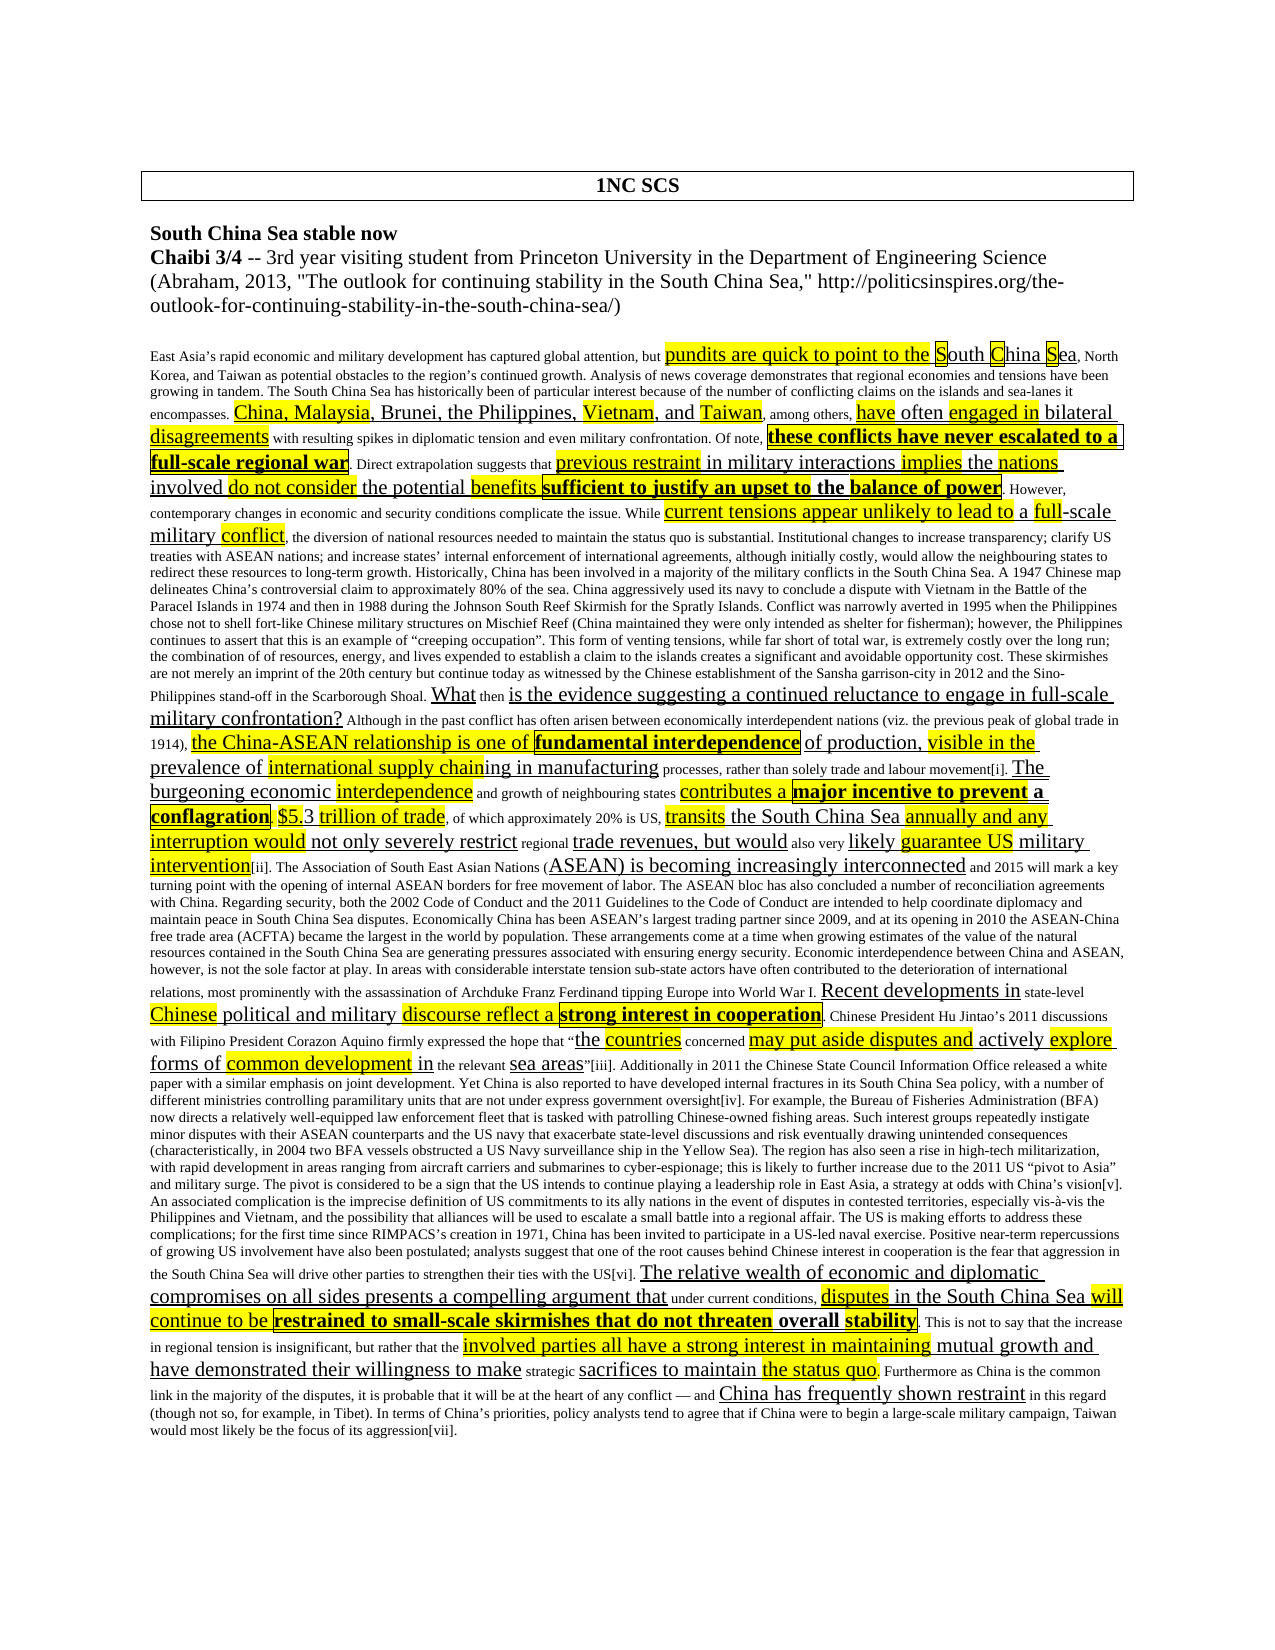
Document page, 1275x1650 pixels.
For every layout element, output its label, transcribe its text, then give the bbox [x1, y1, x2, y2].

text East Asia’s rapid economic and military development has captured global attention, but pundits are quick to point to the South China Sea, North Korea, and Taiwan as potential obstacles to the region’s continued growth. Analysis of news coverage demonstrates that regional economies and tensions have been growing in tandem. The South China Sea has historically been of particular interest because of the number of conflicting claims on the islands and sea-lanes it encompasses. China, Malaysia, Brunei, the Philippines, Vietnam, and Taiwan, among others, have often engaged in bilateral disagreements with resulting spikes in diplomatic tension and even military confrontation. Of note, these conflicts have never escalated to a full-scale regional war. Direct extrapolation suggests that previous restraint in military interactions implies the nations involved do not consider the potential benefits sufficient to justify an upset to the balance of power. However, contemporary changes in economic and security conditions complicate the issue. While current tensions appear unlikely to lead to a full-scale military conflict, the diversion of national resources needed to maintain the status quo is substantial. Institutional changes to increase transparency; clarify US treaties with ASEAN nations; and increase states’ internal enforcement of international agreements, although initially costly, would allow the neighbouring states to redirect these resources to long-term growth. Historically, China has been involved in a majority of the military conflicts in the South China Sea. A 1947 Chinese map delineates China’s controversial claim to approximately 80% of the sea. China aggressively used its navy to conclude a dispute with Vietnam in the Battle of the Paracel Islands in 1974 and then in 1988 during the Johnson South Reef Skirmish for the Spratly Islands. Conflict was narrowly averted in 1995 when the Philippines chose not to shell fort-like Chinese military structures on Mischief Reef (China maintained they were only intended as shelter for fisherman); however, the Philippines continues to assert that this is an example of “creeping occupation”. This form of venting tensions, while far short of total war, is extremely costly over the long run; the combination of of resources, energy, and lives expended to establish a claim to the islands creates a significant and avoidable opportunity cost. These skirmishes are not merely an imprint of the 20th century but continue today as witnessed by the Chinese establishment of the Sansha garrison-city in 2012 and the Sino-Philippines stand-off in the Scarborough Shoal. What then is the evidence suggesting a continued reluctance to engage in full-scale military confrontation? Although in the past conflict has often arisen between economically interdependent nations (viz. the previous peak of global trade in 1914), the China-ASEAN relationship is one of fundamental interdependence of production, visible in the prevalence of international supply chaining in manufacturing processes, rather than solely trade and labour movement[i]. The burgeoning economic interdependence and growth of neighbouring states contributes a major incentive to prevent a conflagration. $5.3 trillion of trade, of which approximately 20% is US, transits the South China Sea annually and any interruption would not only severely restrict regional trade revenues, but would also very likely guarantee US military intervention[ii]. The Association of South East Asian Nations (ASEAN) is becoming increasingly interconnected and 2015 will mark a key turning point with the opening of internal ASEAN borders for free movement of labor. The ASEAN bloc has also concluded a number of reconciliation agreements with China. Regarding security, both the 2002 Code of Conduct and the 2011 Guidelines to the Code of Conduct are intended to help coordinate diplomacy and maintain peace in South China Sea disputes. Economically China has been ASEAN’s largest trading partner since 2009, and at its opening in 2010 the ASEAN-China free trade area (ACFTA) became the largest in the world by population. These arrangements come at a time when growing estimates of the value of the natural resources contained in the South China Sea are generating pressures associated with ensuring energy security. Economic interdependence between China and ASEAN, however, is not the sole factor at play. In areas with considerable interstate tension sub-state actors have often contributed to the deterioration of international relations, most prominently with the assassination of Archduke Franz Ferdinand tipping Europe into World War I. Recent developments in state-level Chinese political and military discourse reflect a strong interest in cooperation. Chinese President Hu Jintao’s 2011 discussions with Filipino President Corazon Aquino firmly expressed the hope that “the countries concerned may put aside disputes and actively explore forms of common development in the relevant sea areas”[iii]. Additionally in 2011 the Chinese State Council Information Office released a white paper with a similar emphasis on joint development. Yet China is also reported to have developed internal fractures in its South China Sea policy, with a number of different ministries controlling paramilitary units that are not under express government oversight[iv]. For example, the Bureau of Fisheries Administration (BFA) now directs a relatively well-equipped law enforcement fleet that is tasked with patrolling Chinese-owned fishing areas. Such interest groups repeatedly instigate minor disputes with their ASEAN counterparts and the US navy that exacerbate state-level discussions and risk eventually drawing unintended consequences (characteristically, in 2004 two BFA vessels obstructed a US Navy surveillance ship in the Yellow Sea). The region has also seen a rise in high-tech militarization, with rapid development in areas ranging from aircraft carriers and submarines to cyber-espionage; this is likely to further increase due to the 2011 US “pivot to Asia” and military surge. The pivot is considered to be a sign that the US intends to continue playing a leadership role in East Asia, a strategy at odds with China’s vision[v]. An associated complication is the imprecise definition of US commitments to its ally nations in the event of disputes in contested territories, especially vis-à-vis the Philippines and Vietnam, and the possibility that alliances will be used to escalate a small battle into a regional affair. The US is making efforts to address these complications; for the first time since RIMPACS’s creation in 1971, China has been invited to participate in a US-led naval exercise. Positive near-term repercussions of growing US involvement have also been postulated; analysts suggest that one of the root causes behind Chinese interest in cooperation is the fear that aggression in the South China Sea will drive other parties to strengthen their ties with the US[vi]. The relative wealth of economic and diplomatic compromises on all sides presents a compelling argument that under current conditions, disputes in the South China Sea will continue to be restrained to small-scale skirmishes that do not threaten overall stability. This is not to say that the increase in regional tension is insignificant, but rather that the involved parties all have a strong interest in maintaining mutual growth and have demonstrated their willingness to make strategic sacrifices to maintain the status quo. Furthermore as China is the common link in the majority of the disputes, it is probable that it will be at the heart of any conflict — and China has frequently shown restraint in this regard (though not so, for example, in Tibet). In terms of China’s priorities, policy analysts tend to agree that if China were to begin a large-scale military campaign, Taiwan would most likely be the focus of its aggression[vii]. [150, 341, 1125, 1438]
subtitle 1NC SCS [142, 172, 1133, 200]
text Chaibi 3/4 -- 3rd year visiting student from Princeton University in the Department of Engineering Science (Abraham, 2013, "The outlook for continuing stability in the South China Sea," http://politicsinspires.org/the-outlook-for-continuing-stability-in-the-south-china-sea/) [150, 245, 1125, 317]
subtitle South China Sea stable now [150, 221, 1125, 245]
